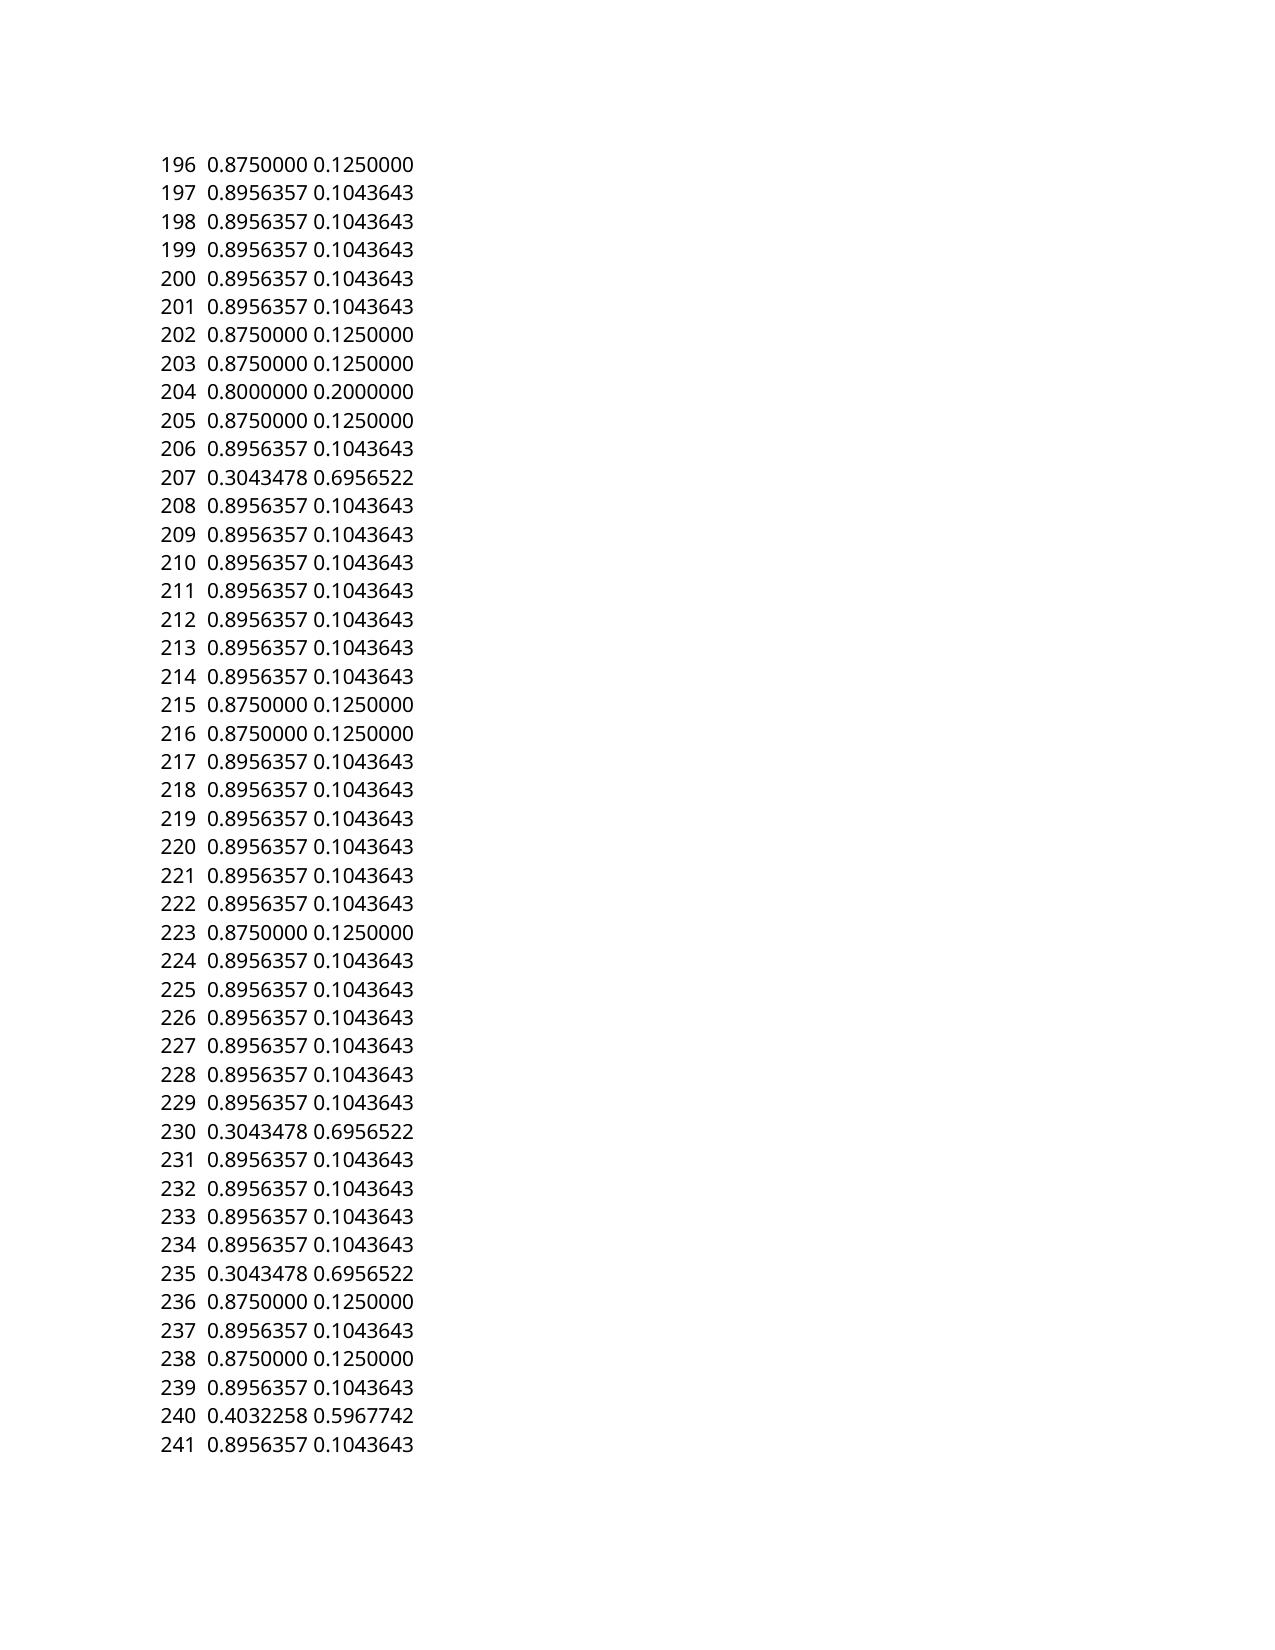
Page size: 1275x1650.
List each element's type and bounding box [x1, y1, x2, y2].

table_header [150, 150, 1275, 1472]
